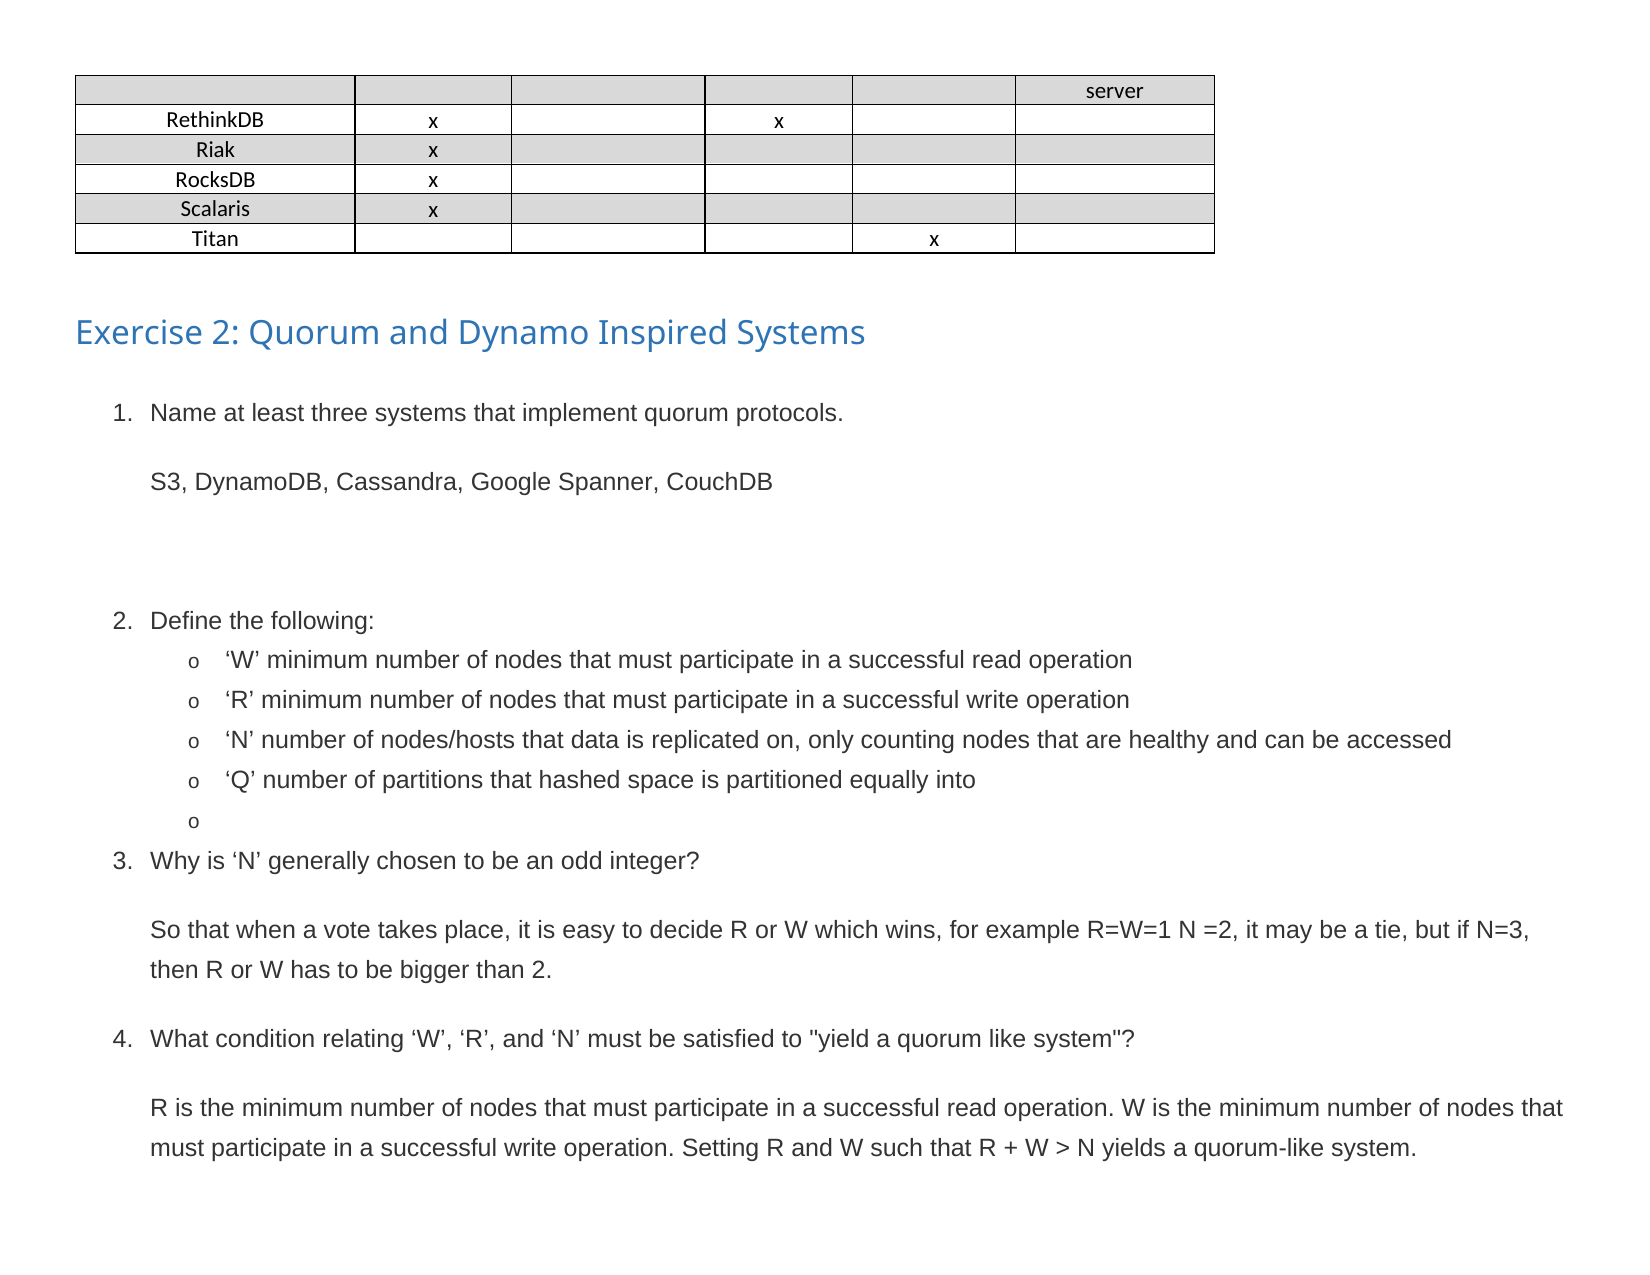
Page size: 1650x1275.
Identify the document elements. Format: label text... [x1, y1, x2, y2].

table_cell x [356, 105, 511, 134]
list What condition relating ‘W’, ‘R’, and ‘N’ must be satisfied to "yield a quorum like system"? [112, 1013, 1575, 1053]
table_cell Titan [76, 224, 354, 252]
table_cell [512, 224, 704, 252]
table_cell [853, 194, 1015, 223]
table_cell [706, 165, 852, 193]
table_cell [512, 135, 704, 163]
table_cell [853, 76, 1015, 104]
list ‘R’ minimum number of nodes that must participate in a successful write operation [187, 674, 1575, 714]
table_cell [1016, 105, 1214, 134]
table_cell [1016, 194, 1214, 223]
list ‘Q’ number of partitions that hashed space is partitioned equally into [187, 754, 1575, 794]
table_cell [512, 105, 704, 134]
table_cell [356, 76, 511, 104]
list Name at least three systems that implement quorum protocols. [112, 387, 1575, 427]
table_cell [853, 135, 1015, 163]
table_cell [512, 165, 704, 193]
table_cell x [356, 194, 511, 223]
table_cell [853, 105, 1015, 134]
table_cell [706, 76, 852, 104]
table_cell [356, 224, 511, 252]
list ‘N’ number of nodes/hosts that data is replicated on, only counting nodes that are healthy and can be accessed [187, 714, 1575, 754]
table_cell [512, 76, 704, 104]
table_cell x [706, 105, 852, 134]
table_cell [706, 194, 852, 223]
table_cell [512, 194, 704, 223]
list ‘W’ minimum number of nodes that must participate in a successful read operation [187, 634, 1575, 674]
table_cell [1016, 224, 1214, 252]
table_cell [1016, 135, 1214, 163]
table_cell x [853, 224, 1015, 252]
table_cell Scalaris [76, 194, 354, 223]
list Define the following: [112, 594, 1575, 634]
table_cell [706, 135, 852, 163]
table_cell [1016, 165, 1214, 193]
table_cell [706, 224, 852, 252]
table_cell Riak [76, 135, 354, 163]
table_cell Redis [76, 76, 354, 104]
table_cell [853, 165, 1015, 193]
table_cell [1016, 76, 1214, 104]
subtitle Exercise 2: Quorum and Dynamo Inspired Systems [75, 309, 1575, 354]
table_cell RocksDB [76, 165, 354, 193]
text So that when a vote takes place, it is easy to decide R or W which wins, for example R=W=1 N =2, it may be a tie, but if N=3, then R or W has to be bigger than 2. [150, 903, 1575, 983]
text R is the minimum number of nodes that must participate in a successful read operation. W is the minimum number of nodes that must participate in a successful write operation. Setting R and W such that R + W > N yields a quorum-like system. [150, 1082, 1575, 1162]
table_cell x [356, 165, 511, 193]
table_cell x [356, 135, 511, 163]
table_cell RethinkDB [76, 105, 354, 134]
list Why is ‘N’ generally chosen to be an odd integer? [112, 834, 1575, 874]
text S3, DynamoDB, Cassandra, Google Spanner, CouchDB [150, 456, 1575, 496]
